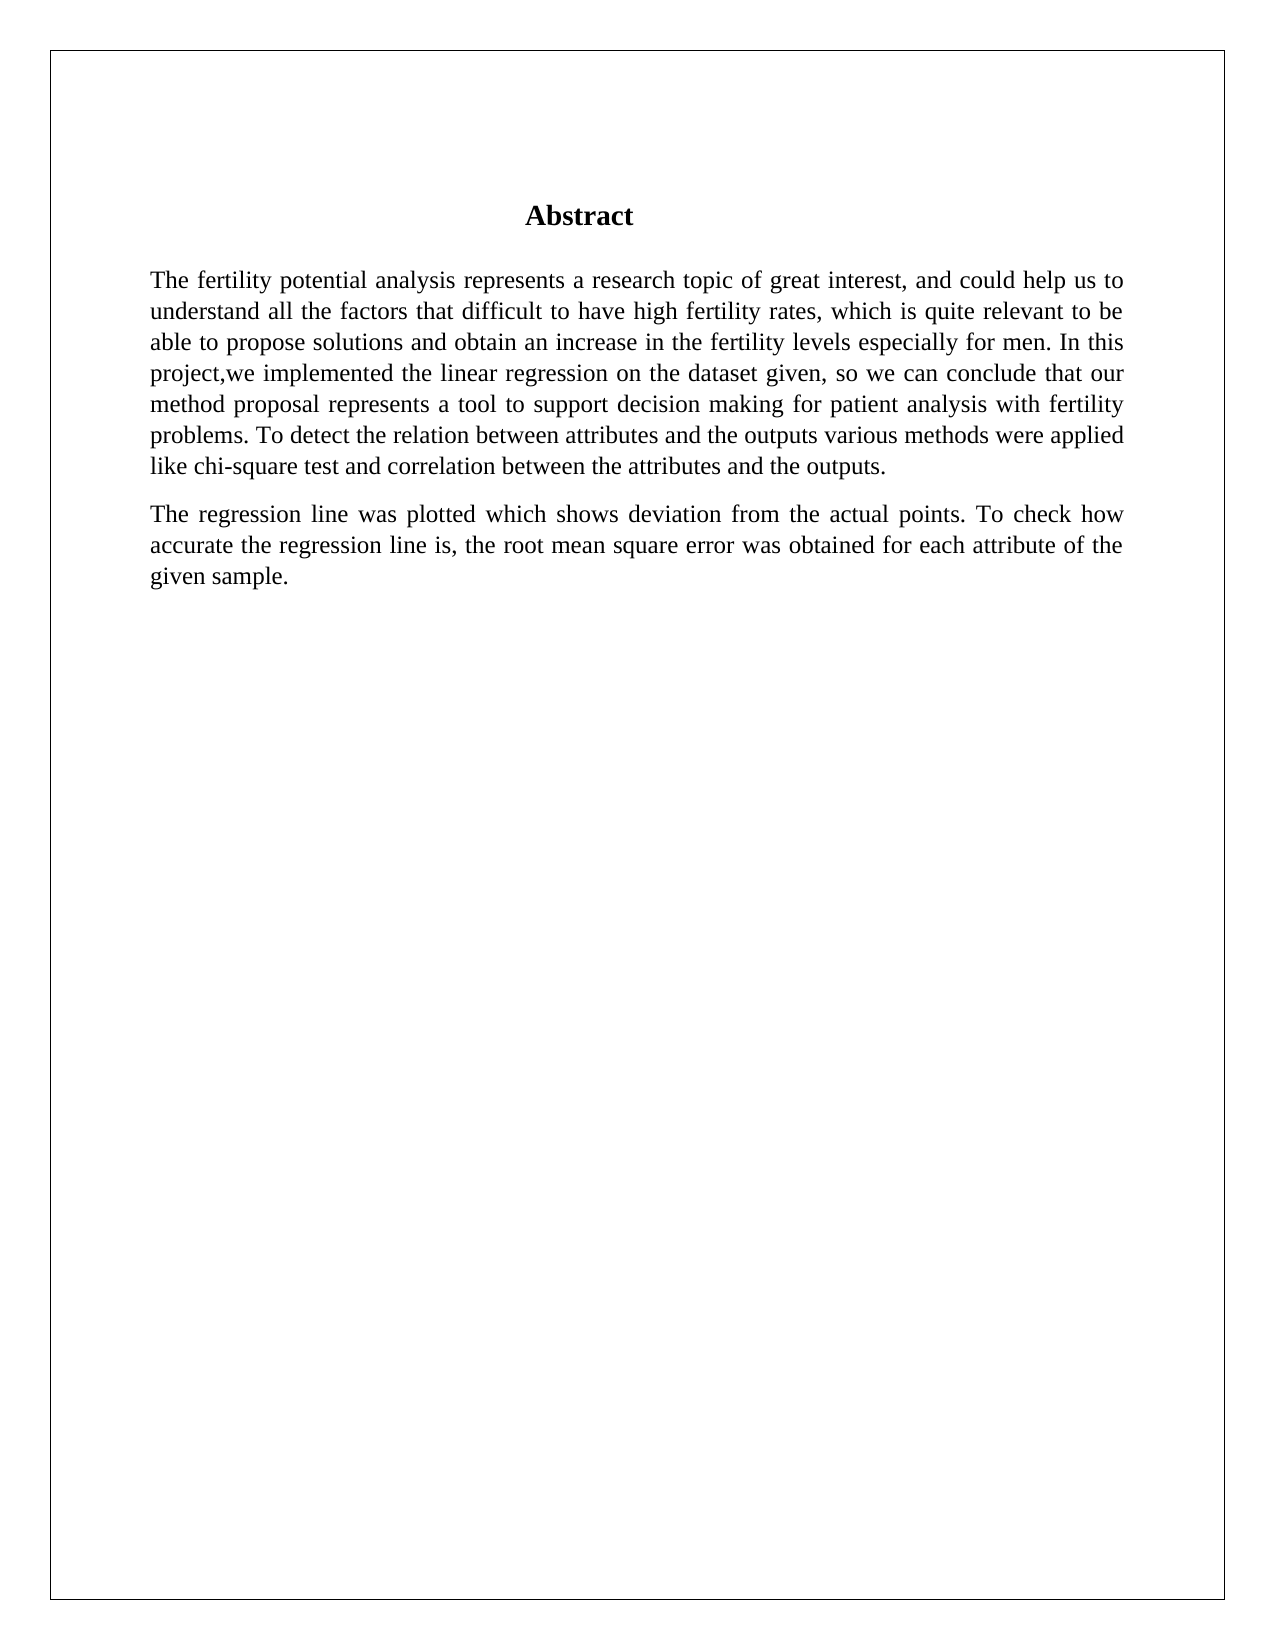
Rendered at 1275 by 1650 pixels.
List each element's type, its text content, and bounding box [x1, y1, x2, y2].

text The fertility potential analysis represents a research topic of great interest, and could help us to understand all the factors that difficult to have high fertility rates, which is quite relevant to be able to propose solutions and obtain an increase in the fertility levels especially for men. In this project,we implemented the linear regression on the dataset given, so we can conclude that our method proposal represents a tool to support decision making for patient analysis with fertility problems. To detect the relation between attributes and the outputs various methods were applied like chi-square test and correlation between the attributes and the outputs. [150, 265, 1125, 480]
text The regression line was plotted which shows deviation from the actual points. To check how accurate the regression line is, the root mean square error was obtained for each attribute of the given sample. [150, 499, 1125, 589]
text Abstract [450, 198, 1125, 231]
